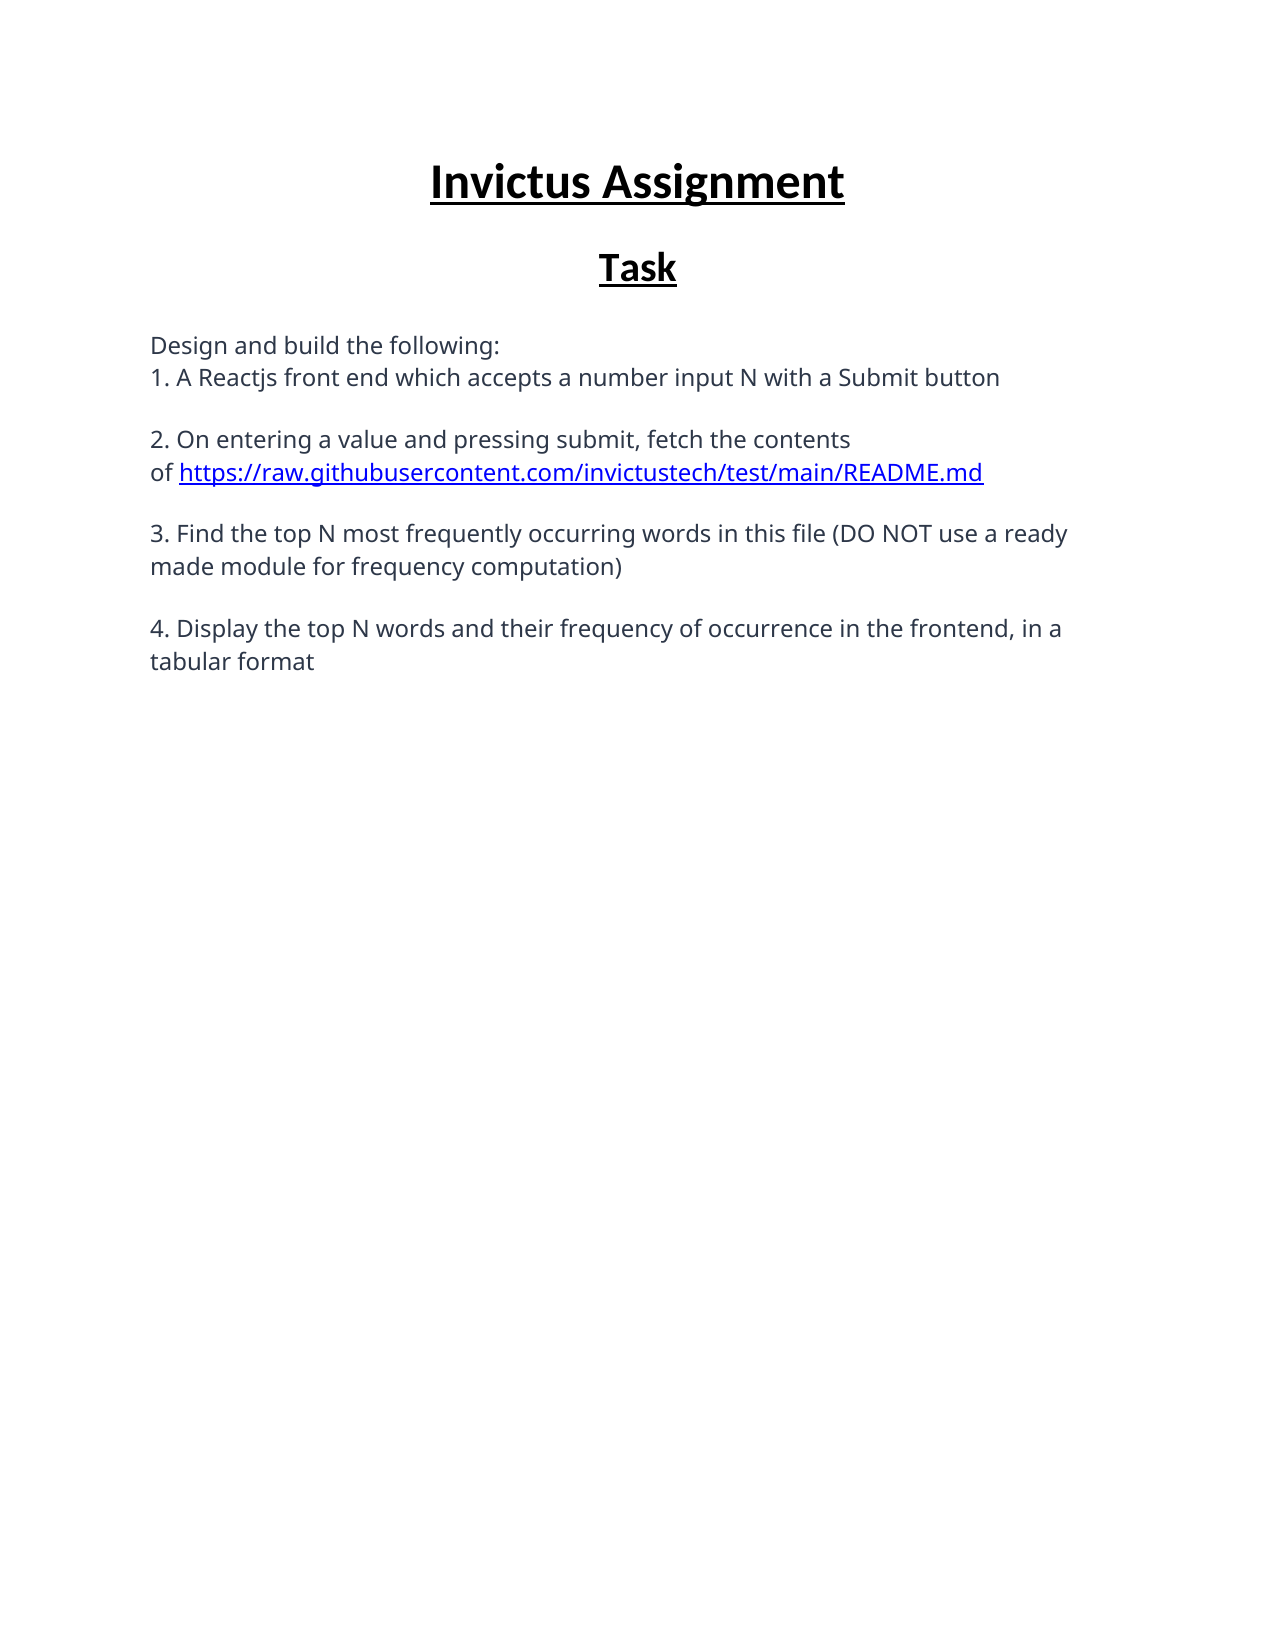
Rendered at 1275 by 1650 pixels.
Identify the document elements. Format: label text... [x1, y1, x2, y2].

text 4. Display the top N words and their frequency of occurrence in the frontend, in a tabular format [150, 612, 1125, 677]
text Invictus Assignment [150, 150, 1125, 211]
text Task [150, 241, 1125, 292]
text 2. On entering a value and pressing submit, fetch the contents of https://raw.githubusercontent.com/invictustech/test/main/README.md [150, 423, 1125, 488]
text 3. Find the top N most frequently occurring words in this file (DO NOT use a ready made module for frequency computation) [150, 517, 1125, 582]
text Design and build the following: 1. A Reactjs front end which accepts a number input N with a Submit button [150, 328, 1125, 394]
